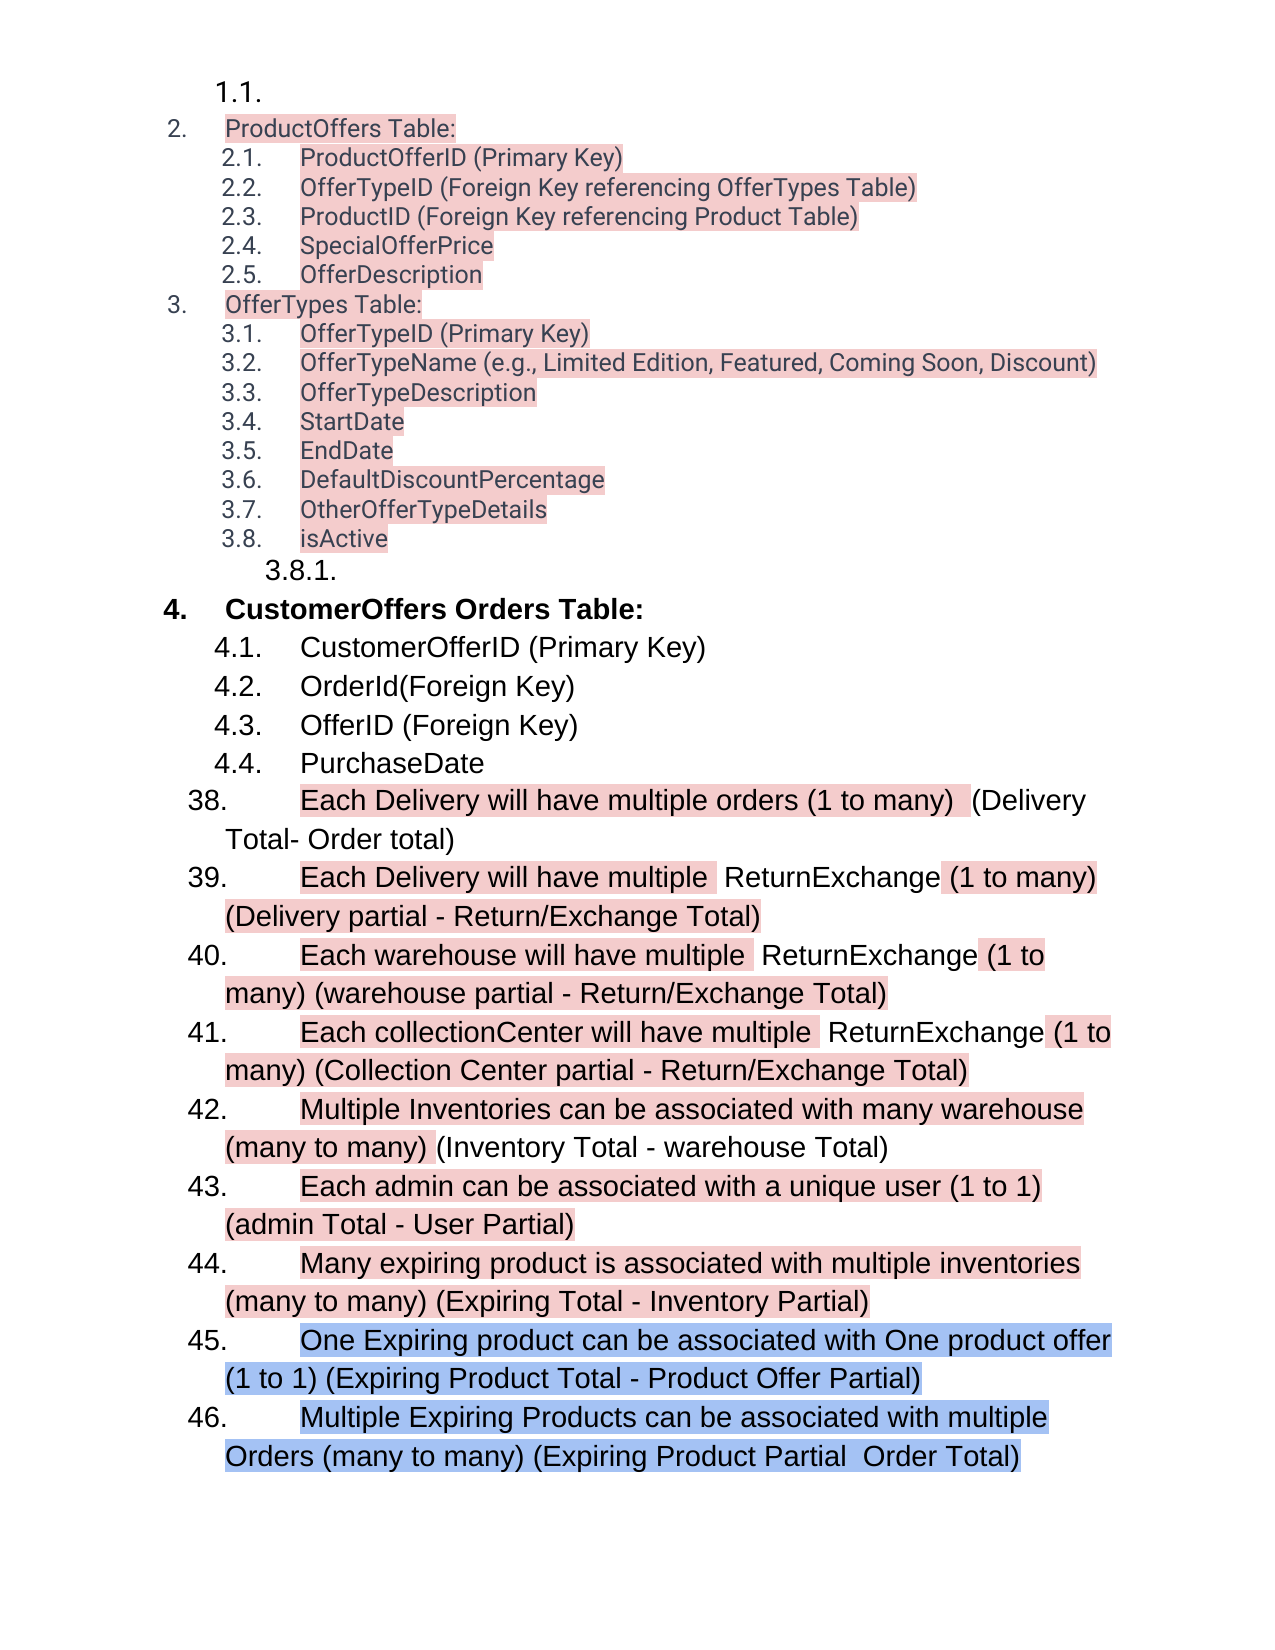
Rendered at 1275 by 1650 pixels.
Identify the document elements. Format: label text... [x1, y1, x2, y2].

list Many expiring product is associated with multiple inventories (many to many) (Expiring Total - Inventory Partial) [187, 1246, 1125, 1318]
list Each admin can be associated with a unique user (1 to 1) (admin Total - User Partial) [187, 1169, 1125, 1241]
list Each Delivery will have multiple ReturnExchange (1 to many) (Delivery partial - Return/Exchange Total) [187, 861, 1125, 933]
list One Expiring product can be associated with One product offer (1 to 1) (Expiring Product Total - Product Offer Partial) [187, 1323, 1125, 1395]
list Each Delivery will have multiple orders (1 to many) (Delivery Total- Order total) [187, 783, 1125, 856]
list Multiple Expiring Products can be associated with multiple Orders (many to many) (Expiring Product Partial Order Total) [187, 1400, 1125, 1472]
list Each warehouse will have multiple ReturnExchange (1 to many) (warehouse partial - Return/Exchange Total) [187, 938, 1125, 1010]
list Each collectionCenter will have multiple ReturnExchange (1 to many) (Collection Center partial - Return/Exchange Total) [187, 1015, 1125, 1087]
list Multiple Inventories can be associated with many warehouse (many to many) (Inventory Total - warehouse Total) [187, 1092, 1125, 1164]
